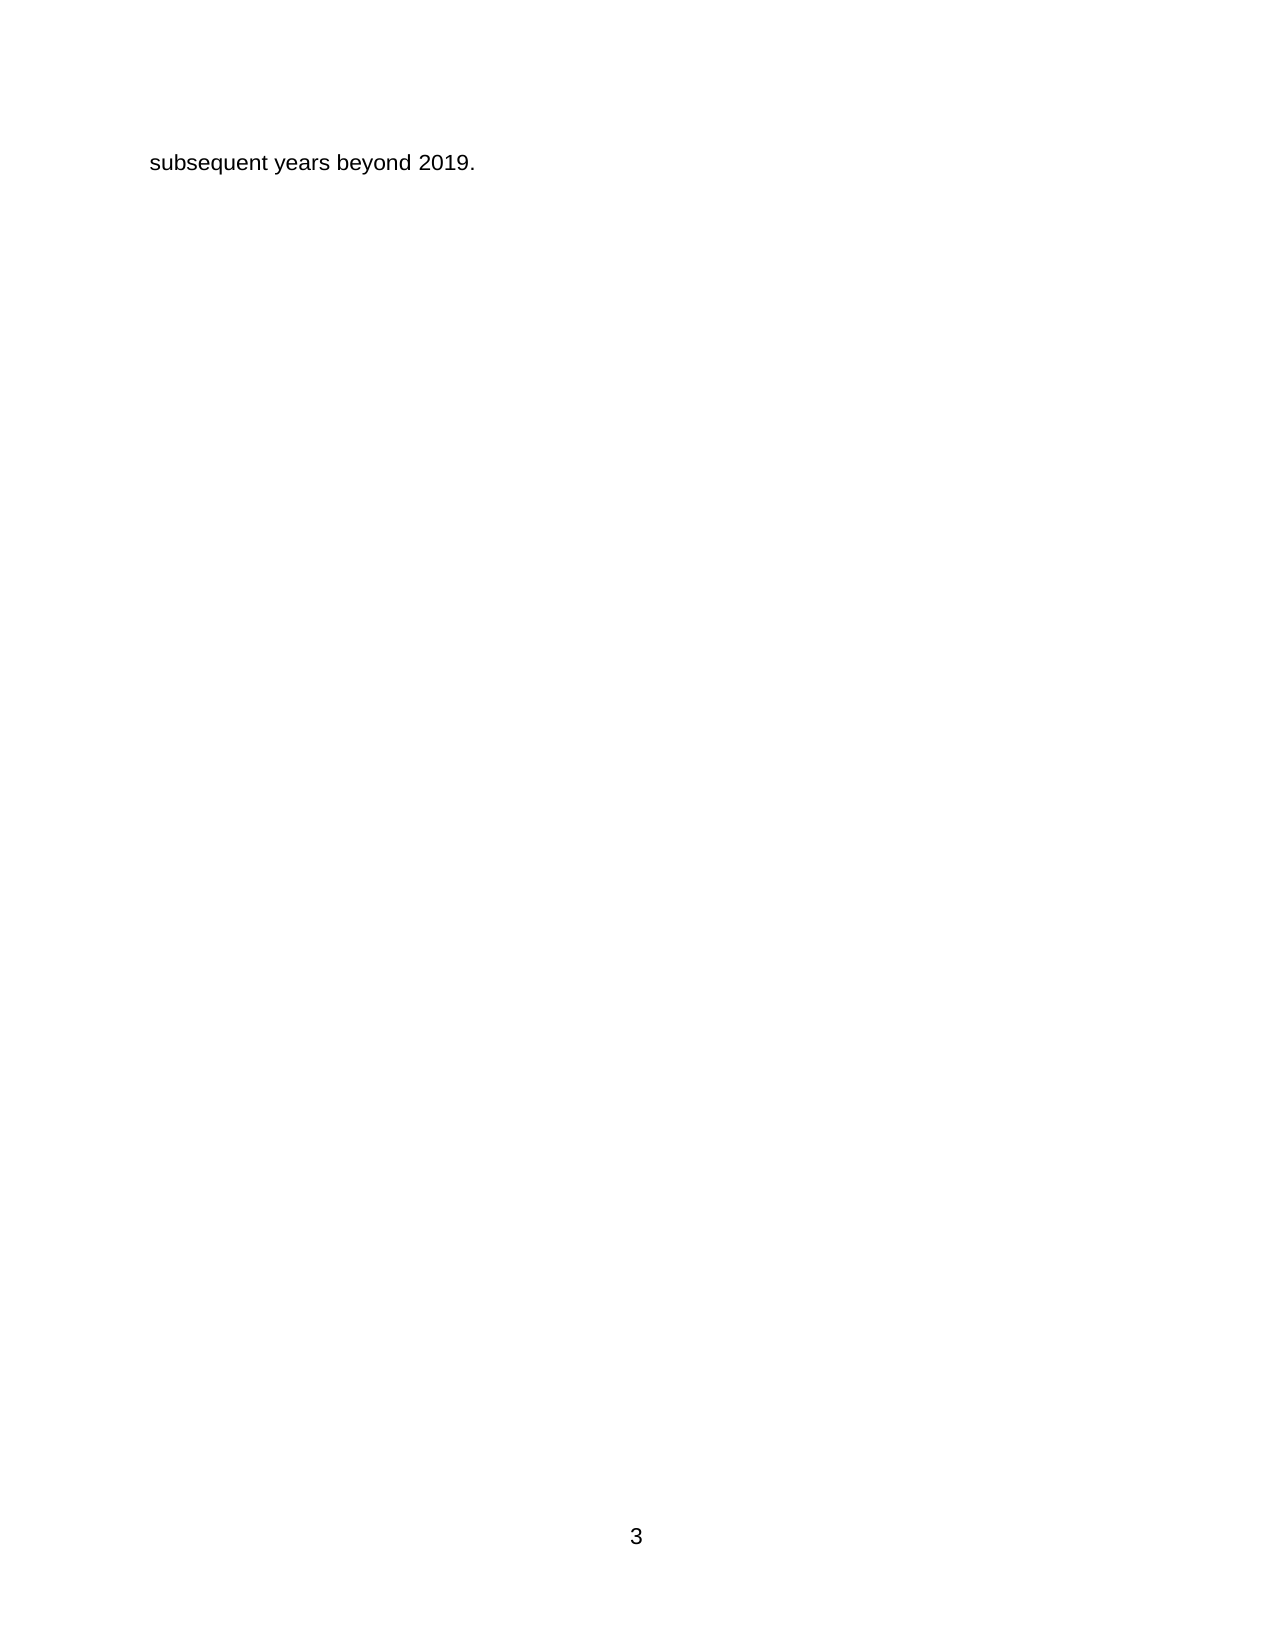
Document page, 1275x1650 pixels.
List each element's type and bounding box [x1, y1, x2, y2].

text [149, 150, 1127, 175]
